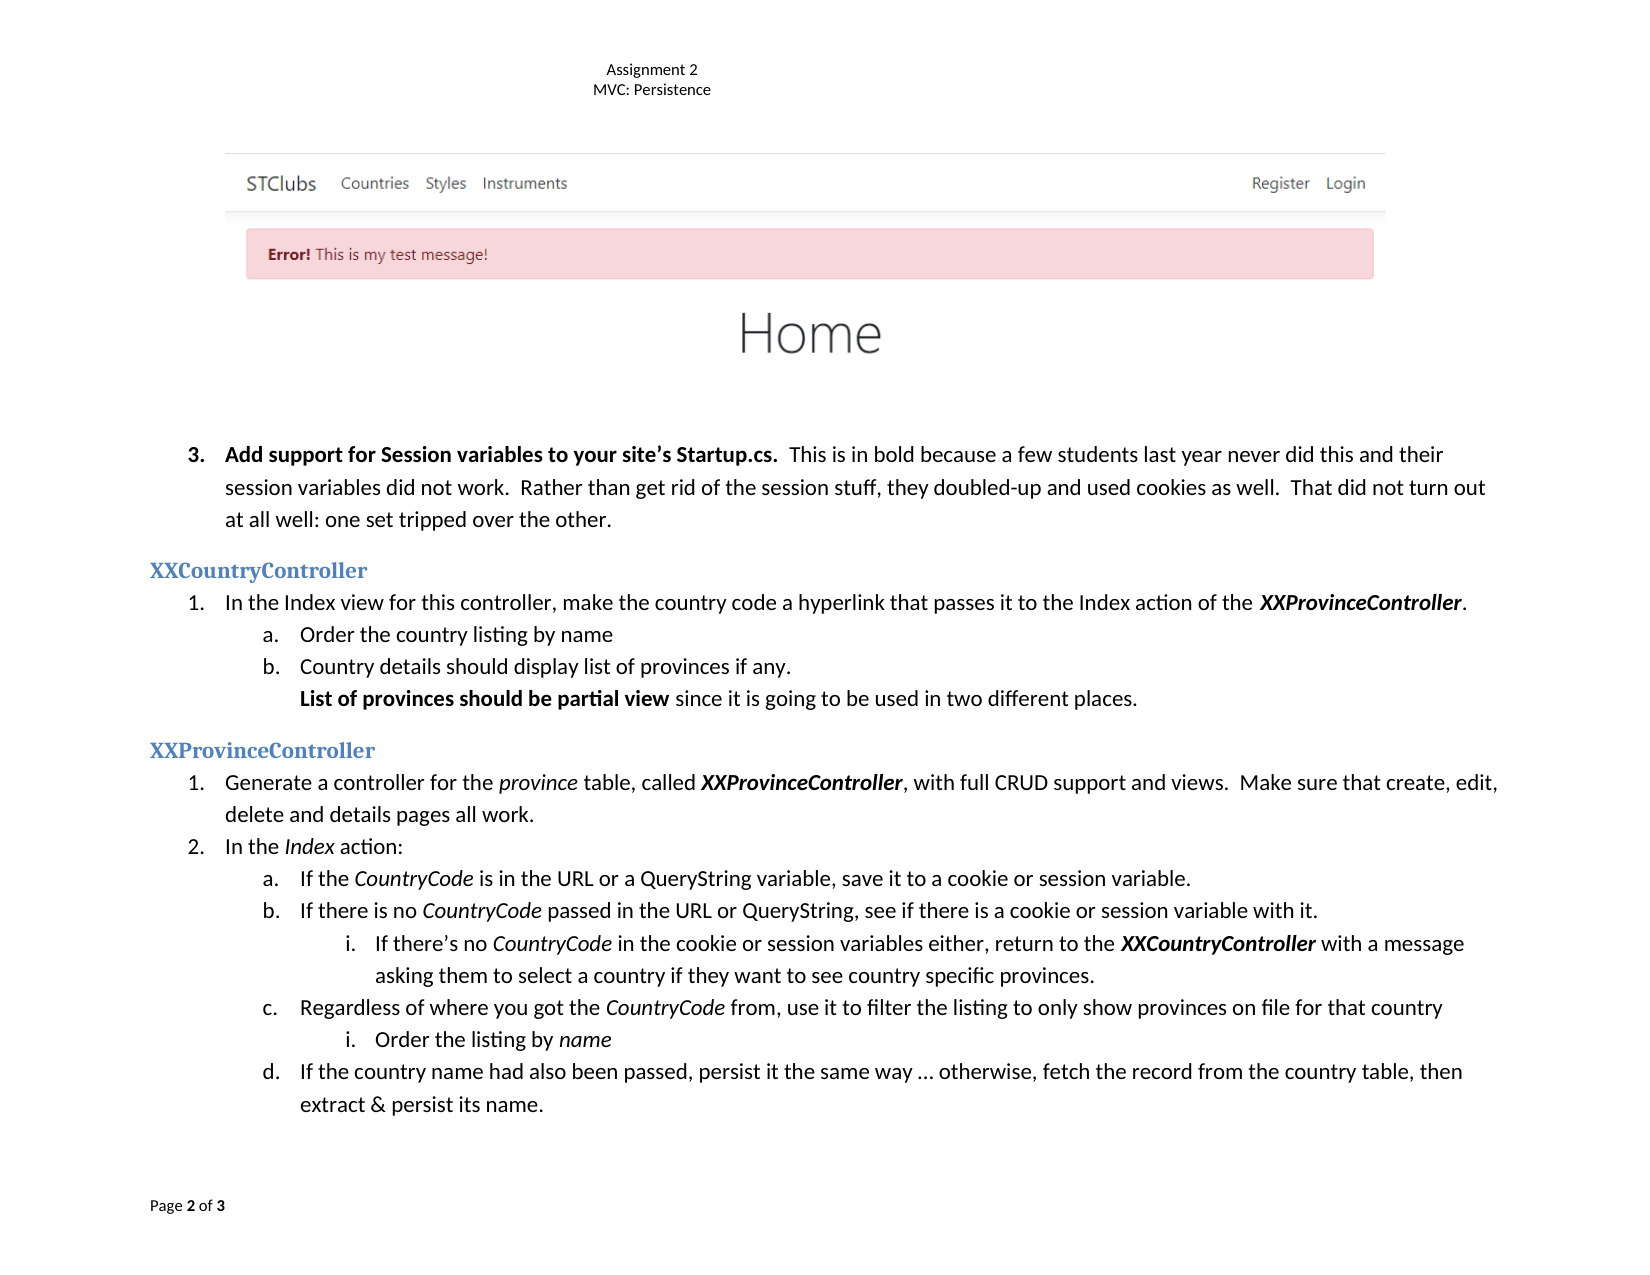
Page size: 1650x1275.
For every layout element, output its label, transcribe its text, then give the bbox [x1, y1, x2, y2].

list If the country name had also been passed, persist it the same way … otherwise, fetch the record from the country table, then extract & persist its name. [262, 1057, 1500, 1118]
list Order the country listing by name [262, 620, 1500, 648]
subtitle XXProvinceController [150, 738, 1500, 764]
subtitle XXCountryController [150, 558, 1500, 584]
list Generate a controller for the province table, called XXProvinceController, with full CRUD support and views. Make sure that create, edit, delete and details pages all work. [187, 768, 1500, 828]
list In the Index view for this controller, make the country code a hyperlink that passes it to the Index action of the XXProvinceController. [187, 588, 1500, 616]
picture [225, 150, 1386, 372]
list Country details should display list of provinces if any. List of provinces should be partial view since it is going to be used in two different places. [262, 652, 1500, 713]
list If there’s no CountryCode in the cookie or session variables either, return to the XXCountryController with a message asking them to select a country if they want to see country specific provinces. [356, 929, 1500, 989]
list If the CountryCode is in the URL or a QueryString variable, save it to a cookie or session variable. [262, 864, 1500, 892]
list Add support for Session variables to your site’s Startup.cs. This is in bold because a few students last year never did this and their session variables did not work. Rather than get rid of the session stuff, they doubled-up and used cookies as well. That did not turn out at all well: one set tripped over the other. [187, 440, 1500, 533]
list Order the listing by name [356, 1025, 1500, 1053]
list Regardless of where you got the CountryCode from, use it to filter the listing to only show provinces on file for that country [262, 993, 1500, 1021]
list In the Index action: [187, 832, 1500, 860]
list If there is no CountryCode passed in the URL or QueryString, see if there is a cookie or session variable with it. [262, 897, 1500, 924]
